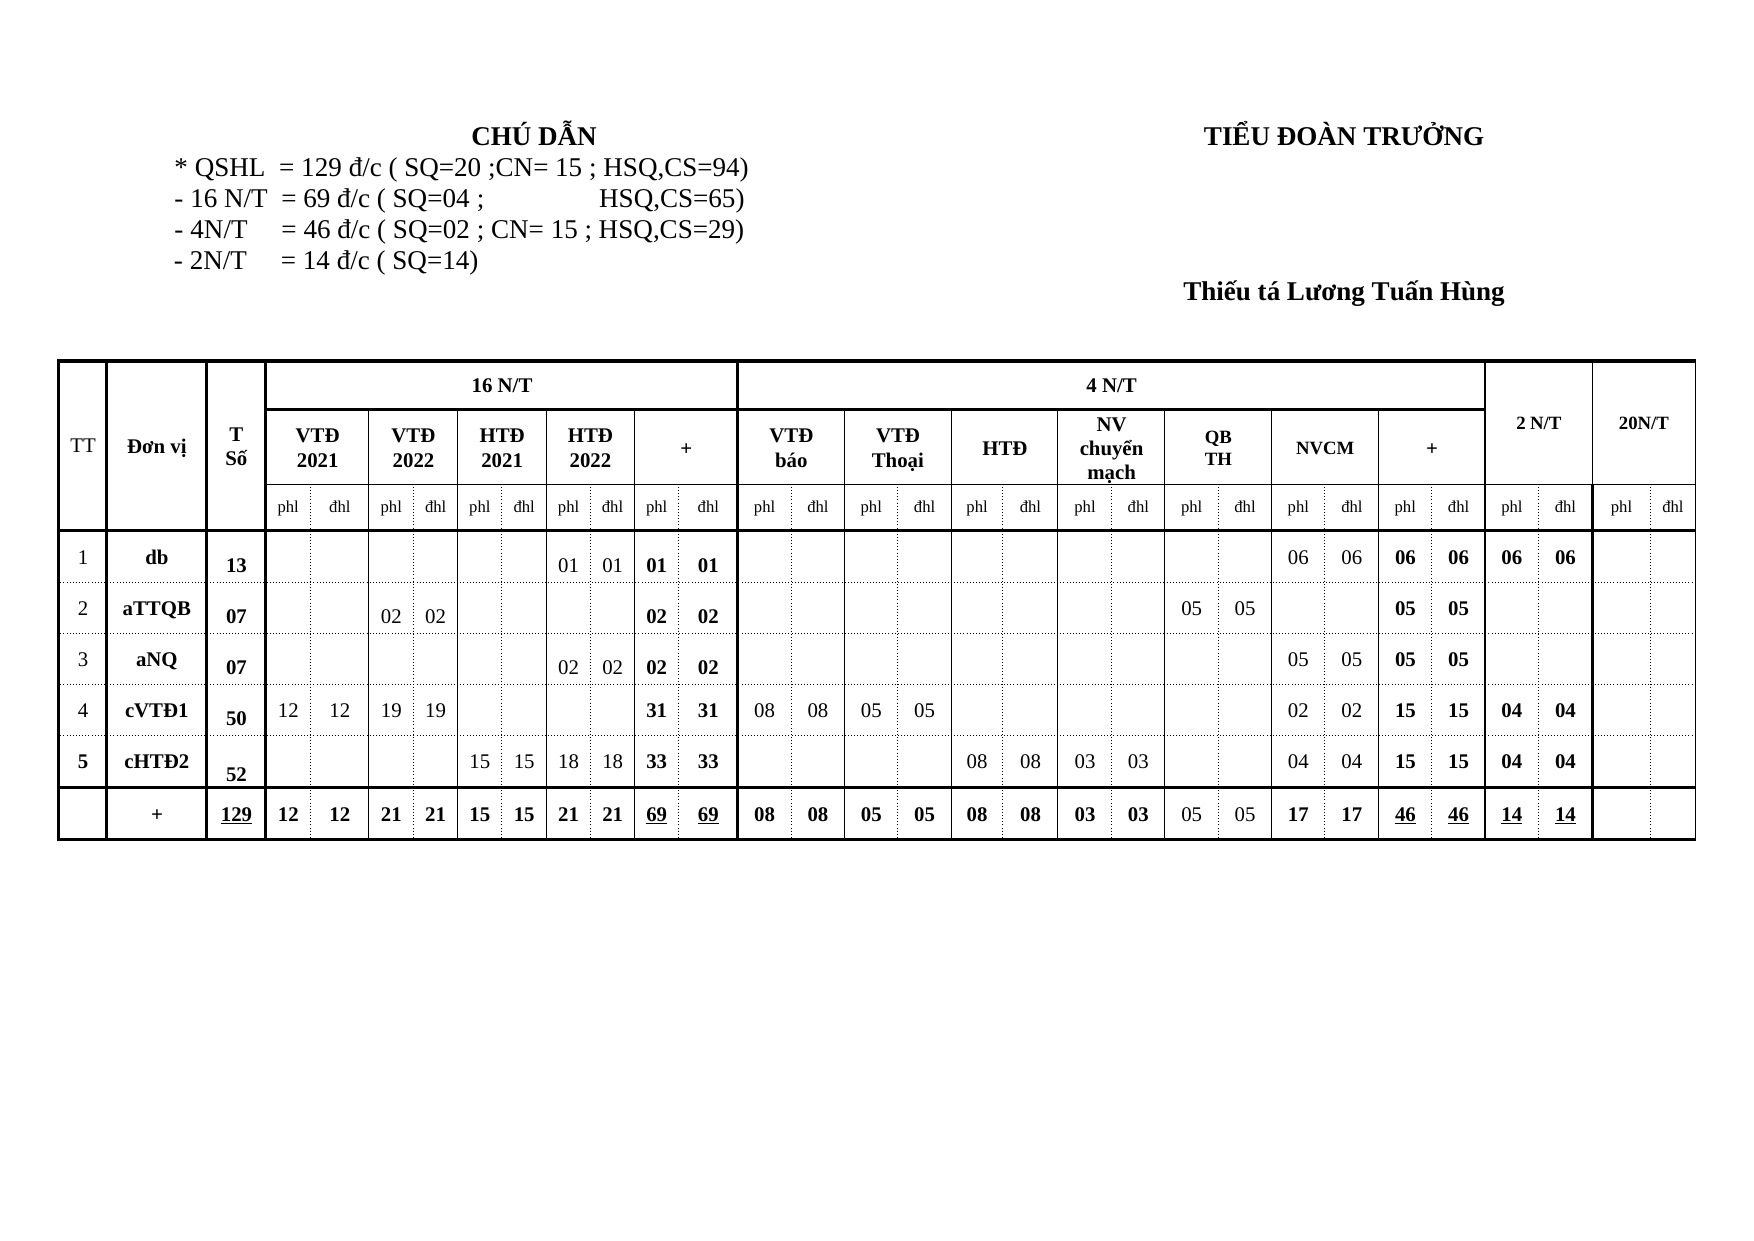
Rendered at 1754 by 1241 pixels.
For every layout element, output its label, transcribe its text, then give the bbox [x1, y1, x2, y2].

table_header 16 N/T [267, 363, 736, 408]
table_cell [590, 582, 634, 633]
table_cell 12 [267, 789, 310, 838]
table_cell phl [1165, 485, 1218, 529]
table_cell + [108, 789, 205, 838]
table_cell 05 [1432, 582, 1484, 633]
table_cell [1594, 633, 1650, 684]
table_cell 21 [369, 789, 413, 838]
table_cell 15 [1379, 684, 1432, 735]
table_cell [310, 735, 368, 786]
table_cell [1058, 633, 1111, 684]
table_cell phl [547, 485, 590, 529]
table_cell 15 [1432, 735, 1484, 786]
table_cell phl [1486, 485, 1538, 529]
table_cell 19 [369, 684, 413, 735]
table_cell [267, 582, 310, 633]
table_cell 2 [60, 582, 105, 633]
table_cell đhl [898, 485, 951, 529]
table_cell [1165, 633, 1218, 684]
table_cell [1594, 684, 1650, 735]
table_cell đhl [1111, 485, 1164, 529]
table_cell đhl [1218, 485, 1271, 529]
table_cell [1650, 582, 1695, 633]
table_cell [845, 735, 898, 786]
table_header CHÚ DẪN * QSHL = 129 đ/c ( SQ=20 ;CN= 15 ; HSQ,CS=94) - 16 N/T = 69 đ/c ( SQ=04 ; HSQ,CS=65) - 4N/T = 46 đ/c ( SQ=02 ; CN= 15 ; HSQ,CS=29) - 2N/T = 14 đ/c ( SQ=14) [89, 120, 979, 359]
table_cell 02 [369, 582, 413, 633]
table_cell đhl [502, 485, 546, 529]
table_cell [1058, 532, 1111, 582]
table_cell 01 [635, 532, 678, 582]
table_cell đhl [1650, 485, 1695, 529]
table_cell aTTQB [108, 582, 205, 633]
table_cell [1650, 633, 1695, 684]
table_cell 15 [502, 735, 546, 786]
table_cell phl [458, 485, 502, 529]
table_cell 33 [679, 735, 736, 786]
table_cell 52 [208, 735, 264, 786]
table_cell [547, 582, 590, 633]
table_cell [1165, 735, 1218, 786]
table_cell 04 [1538, 735, 1591, 786]
table_cell 15 [1379, 735, 1432, 786]
table_cell [413, 532, 457, 582]
table_cell [1003, 633, 1057, 684]
table_cell 18 [590, 735, 634, 786]
table_cell đhl [310, 485, 368, 529]
table_cell 05 [1379, 582, 1432, 633]
table_cell đhl [590, 485, 634, 529]
table_cell [458, 633, 502, 684]
table_cell [791, 735, 844, 786]
table_cell [502, 532, 546, 582]
table_cell 12 [267, 684, 310, 735]
table_cell 21 [547, 789, 590, 838]
table_cell 02 [679, 582, 736, 633]
table_cell 13 [208, 532, 264, 582]
table_cell [502, 633, 546, 684]
table_cell phl [267, 485, 310, 529]
table_cell 04 [1538, 684, 1591, 735]
table_cell [547, 684, 590, 735]
table_cell cVTĐ1 [108, 684, 205, 735]
table_cell [1538, 582, 1591, 633]
table_cell [1218, 735, 1271, 786]
table_cell 15 [502, 789, 546, 838]
table_header T Số [208, 363, 264, 529]
table_cell 04 [1272, 735, 1325, 786]
table_cell [1218, 633, 1271, 684]
table_cell phl [635, 485, 678, 529]
table_cell 06 [1325, 532, 1378, 582]
table_cell 07 [208, 582, 264, 633]
table_cell [791, 633, 844, 684]
table_cell đhl [791, 485, 844, 529]
table_cell 21 [590, 789, 634, 838]
table_cell phl [952, 485, 1003, 529]
table_cell [1272, 582, 1325, 633]
table_cell 02 [413, 582, 457, 633]
table_cell [952, 582, 1003, 633]
table_cell HTĐ 2022 [547, 411, 634, 484]
table_cell [1003, 532, 1057, 582]
table_cell [458, 684, 502, 735]
table_cell 46 [1379, 789, 1432, 838]
table_cell 31 [679, 684, 736, 735]
table_cell 04 [1486, 735, 1538, 786]
table_cell 3 [60, 633, 105, 684]
table_cell 1 [60, 532, 105, 582]
table_cell 08 [739, 684, 791, 735]
table_cell [413, 633, 457, 684]
table_cell [458, 532, 502, 582]
table_cell 21 [413, 789, 457, 838]
table_cell 08 [952, 735, 1003, 786]
table_cell [458, 582, 502, 633]
table_cell 69 [679, 789, 736, 838]
table_cell 69 [635, 789, 678, 838]
table_cell 05 [1218, 789, 1271, 838]
table_cell [1058, 582, 1111, 633]
table_cell [369, 633, 413, 684]
table_cell VTĐ Thoại [845, 411, 951, 484]
table_cell [1111, 633, 1164, 684]
table_cell 05 [1165, 582, 1218, 633]
table_cell đhl [1538, 485, 1591, 529]
table_cell 05 [845, 789, 898, 838]
table_cell [739, 582, 791, 633]
table_cell phl [369, 485, 413, 529]
table_header 20N/T [1593, 363, 1695, 484]
table_cell phl [1379, 485, 1432, 529]
table_cell [369, 532, 413, 582]
table_cell [898, 633, 951, 684]
table_cell 01 [679, 532, 736, 582]
table_cell 03 [1111, 735, 1164, 786]
table_cell [310, 633, 368, 684]
table_cell [267, 532, 310, 582]
table_cell [898, 532, 951, 582]
table_cell 01 [590, 532, 634, 582]
table_cell [1594, 735, 1650, 786]
table_cell phl [1272, 485, 1325, 529]
table_cell 02 [679, 633, 736, 684]
table_cell + [635, 411, 736, 484]
table_cell [310, 532, 368, 582]
table_cell 08 [952, 789, 1003, 838]
table_cell HTĐ [952, 411, 1057, 484]
table_header TT [60, 363, 105, 529]
table_cell [1594, 789, 1650, 838]
table_cell [845, 582, 898, 633]
table_cell đhl [413, 485, 457, 529]
table_cell [952, 633, 1003, 684]
table_cell 02 [590, 633, 634, 684]
table_header TIỂU ĐOÀN TRƯỞNG Thiếu tá Lương Tuấn Hùng [979, 120, 1709, 359]
table_cell 4 [60, 684, 105, 735]
table_cell 15 [458, 735, 502, 786]
table_cell 18 [547, 735, 590, 786]
table_cell 17 [1272, 789, 1325, 838]
table_cell 05 [1325, 633, 1378, 684]
table_cell [267, 633, 310, 684]
table_cell 02 [547, 633, 590, 684]
table_cell [898, 735, 951, 786]
table_cell phl [1058, 485, 1111, 529]
table_cell 06 [1432, 532, 1484, 582]
table_cell 05 [1218, 582, 1271, 633]
table_cell [1218, 684, 1271, 735]
table_cell 50 [208, 684, 264, 735]
table_cell [739, 735, 791, 786]
table_cell 04 [1325, 735, 1378, 786]
table_cell [845, 532, 898, 582]
table_cell [1486, 633, 1538, 684]
table_cell 07 [208, 633, 264, 684]
table_header Đơn vị [108, 363, 205, 529]
table_cell VTĐ báo [739, 411, 844, 484]
table_cell [791, 582, 844, 633]
table_cell [1003, 684, 1057, 735]
table_cell [1003, 582, 1057, 633]
table_cell HTĐ 2021 [458, 411, 546, 484]
table_cell 31 [635, 684, 678, 735]
table_cell 14 [1538, 789, 1591, 838]
table_cell [845, 633, 898, 684]
table_cell [267, 735, 310, 786]
table_cell db [108, 532, 205, 582]
table_cell [1325, 582, 1378, 633]
table_cell 05 [1432, 633, 1484, 684]
table_cell phl [845, 485, 898, 529]
table_cell 12 [310, 684, 368, 735]
table_cell 03 [1111, 789, 1164, 838]
table_cell NV chuyển mạch [1058, 411, 1164, 484]
table_header 2 N/T [1486, 363, 1592, 484]
table_cell 02 [1325, 684, 1378, 735]
table_cell + [1379, 411, 1484, 484]
table_cell 06 [1379, 532, 1432, 582]
table_cell QB TH [1165, 411, 1271, 484]
table_cell 14 [1486, 789, 1538, 838]
table_cell 06 [1486, 532, 1538, 582]
table_cell [1165, 532, 1218, 582]
table_cell 05 [845, 684, 898, 735]
table_cell [310, 582, 368, 633]
table_cell 04 [1486, 684, 1538, 735]
table_cell NVCM [1272, 411, 1378, 484]
table_cell cHTĐ2 [108, 735, 205, 786]
table_cell phl [739, 485, 791, 529]
table_cell [1218, 532, 1271, 582]
table_cell 15 [458, 789, 502, 838]
table_cell VTĐ 2021 [267, 411, 368, 484]
table_cell phl [1594, 485, 1650, 529]
table_cell aNQ [108, 633, 205, 684]
table_cell 17 [1325, 789, 1378, 838]
table_cell [413, 735, 457, 786]
table_cell [502, 582, 546, 633]
table_cell 05 [1272, 633, 1325, 684]
table_cell 05 [898, 789, 951, 838]
table_cell [1538, 633, 1591, 684]
table_cell 01 [547, 532, 590, 582]
table_cell 05 [1165, 789, 1218, 838]
table_cell [1111, 684, 1164, 735]
table_cell 12 [310, 789, 368, 838]
table_cell 05 [1379, 633, 1432, 684]
table_cell [952, 684, 1003, 735]
table_cell 15 [1432, 684, 1484, 735]
table_cell 33 [635, 735, 678, 786]
table_cell 06 [1272, 532, 1325, 582]
table_cell 02 [635, 633, 678, 684]
table_cell [1650, 789, 1695, 838]
table_cell 02 [635, 582, 678, 633]
table_cell 46 [1432, 789, 1484, 838]
table_cell [739, 633, 791, 684]
table_cell [502, 684, 546, 735]
table_cell [1650, 684, 1695, 735]
table_cell [1486, 582, 1538, 633]
table_cell [1111, 532, 1164, 582]
table_cell 08 [1003, 789, 1057, 838]
table_cell 02 [1272, 684, 1325, 735]
table_cell 03 [1058, 789, 1111, 838]
table_cell 5 [60, 735, 105, 786]
table_cell [1650, 735, 1695, 786]
table_cell [60, 789, 105, 838]
table_cell [1058, 684, 1111, 735]
table_cell [590, 684, 634, 735]
table_cell [369, 735, 413, 786]
table_cell [1165, 684, 1218, 735]
table_cell 08 [739, 789, 791, 838]
table_cell [1650, 532, 1695, 582]
table_cell 129 [208, 789, 264, 838]
table_cell [739, 532, 791, 582]
table_cell đhl [1432, 485, 1484, 529]
table_header 4 N/T [739, 363, 1484, 408]
table_cell 05 [898, 684, 951, 735]
table_cell 08 [1003, 735, 1057, 786]
table_cell [952, 532, 1003, 582]
table_cell 19 [413, 684, 457, 735]
table_cell 08 [791, 684, 844, 735]
table_cell đhl [679, 485, 736, 529]
table_cell đhl [1003, 485, 1057, 529]
table_cell [898, 582, 951, 633]
table_cell 06 [1538, 532, 1591, 582]
table_cell [1594, 582, 1650, 633]
table_cell 08 [791, 789, 844, 838]
table_cell [1594, 532, 1650, 582]
table_cell đhl [1325, 485, 1378, 529]
table_cell VTĐ 2022 [369, 411, 457, 484]
table_cell 03 [1058, 735, 1111, 786]
table_cell [791, 532, 844, 582]
table_cell [1111, 582, 1164, 633]
